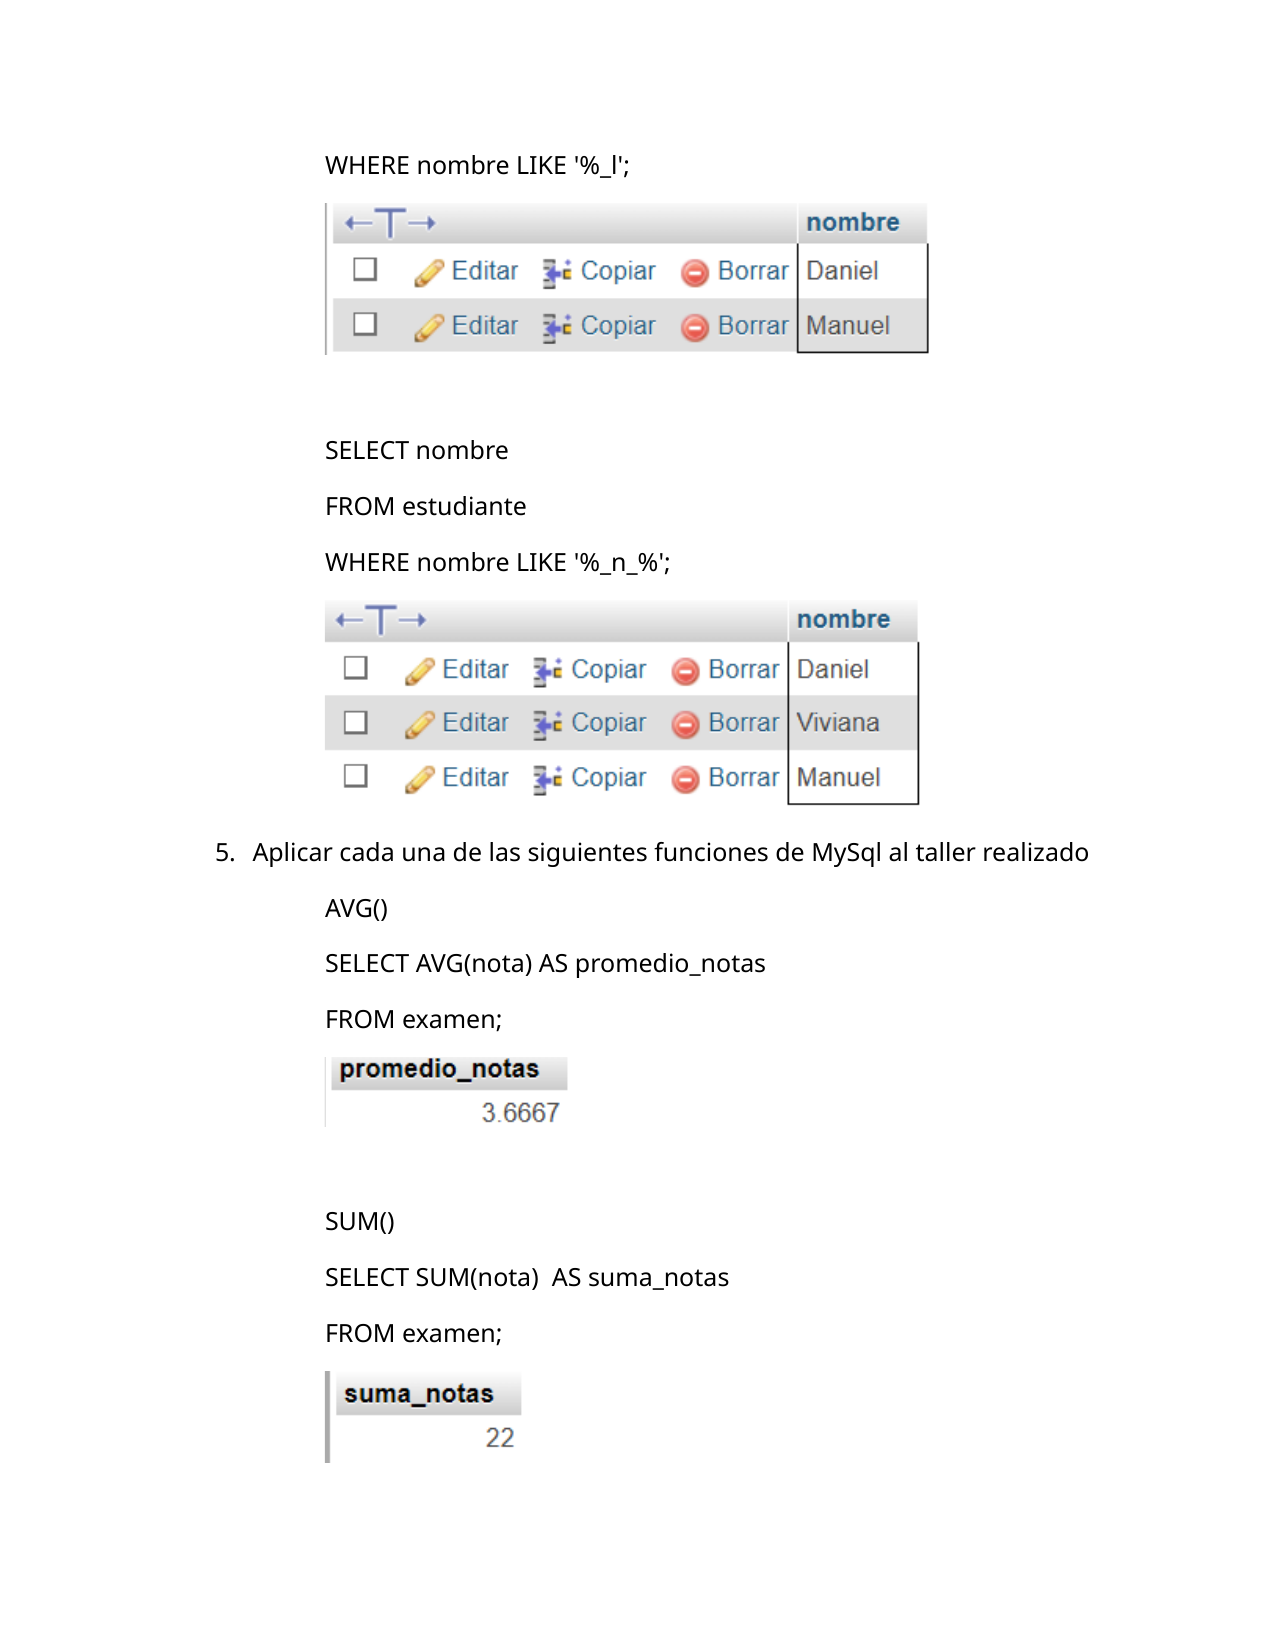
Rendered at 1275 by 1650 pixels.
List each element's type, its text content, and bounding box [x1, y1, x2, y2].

text SUM() [325, 1204, 1098, 1238]
picture [324, 1057, 574, 1127]
text SELECT nombre [325, 433, 1098, 467]
picture [324, 600, 920, 813]
list Aplicar cada una de las siguientes funciones de MySql al taller realizado [215, 834, 1098, 868]
text WHERE nombre LIKE '%_n_%'; [325, 544, 1098, 578]
text SELECT AVG(nota) AS promedio_notas [325, 946, 1098, 980]
text FROM examen; [325, 1316, 1098, 1350]
text FROM estudiante [325, 488, 1098, 522]
text FROM examen; [325, 1002, 1098, 1036]
picture [324, 1371, 531, 1463]
text AVG() [325, 890, 1098, 924]
picture [324, 203, 932, 355]
text WHERE nombre LIKE '%_l'; [325, 148, 1098, 182]
text SELECT SUM(nota) AS suma_notas [325, 1260, 1098, 1294]
